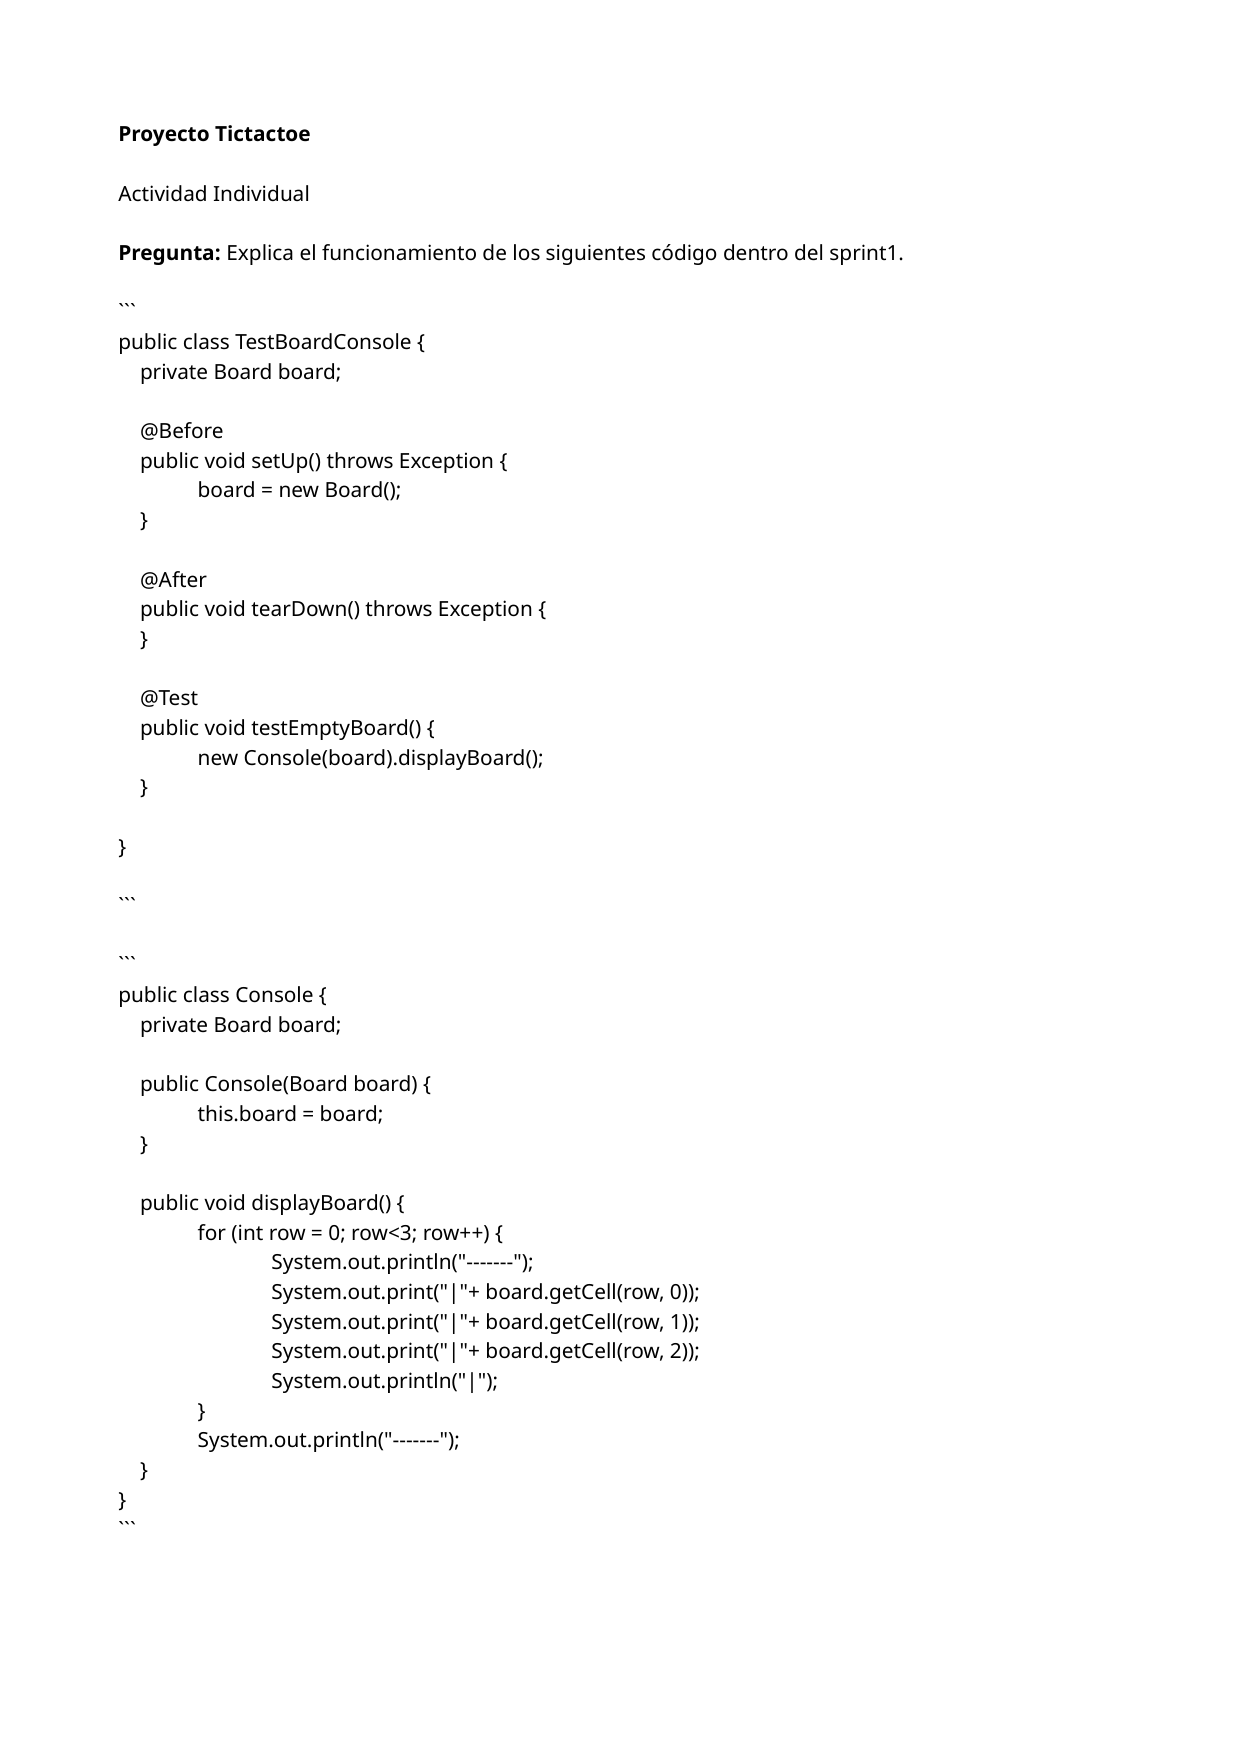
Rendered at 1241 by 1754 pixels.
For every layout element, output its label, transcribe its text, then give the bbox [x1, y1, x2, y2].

text } [118, 504, 1122, 534]
text System.out.print("|"+ board.getCell(row, 0)); [118, 1276, 1122, 1306]
text } [118, 1454, 1122, 1484]
text } [118, 831, 1122, 860]
text System.out.println("-------"); [118, 1424, 1122, 1454]
text System.out.print("|"+ board.getCell(row, 2)); [118, 1335, 1122, 1365]
text public void testEmptyBoard() { [118, 712, 1122, 742]
text this.board = board; [118, 1098, 1122, 1127]
text System.out.print("|"+ board.getCell(row, 1)); [118, 1306, 1122, 1335]
text } [118, 1127, 1122, 1157]
text } [118, 623, 1122, 652]
text ``` [118, 1513, 1122, 1543]
text public void setUp() throws Exception { [118, 445, 1122, 474]
text Pregunta: Explica el funcionamiento de los siguientes código dentro del sprint1. [118, 237, 1122, 267]
text public void tearDown() throws Exception { [118, 593, 1122, 623]
text Proyecto Tictactoe [118, 118, 1122, 148]
text ``` [118, 949, 1122, 979]
text for (int row = 0; row<3; row++) { [118, 1217, 1122, 1246]
text ``` [118, 296, 1122, 326]
text public Console(Board board) { [118, 1068, 1122, 1098]
text System.out.println("-------"); [118, 1246, 1122, 1276]
text @After [118, 563, 1122, 593]
text public void displayBoard() { [118, 1187, 1122, 1217]
text ``` [118, 890, 1122, 920]
text private Board board; [118, 356, 1122, 385]
text public class Console { [118, 979, 1122, 1009]
text } [118, 1395, 1122, 1424]
text @Test [118, 682, 1122, 712]
text public class TestBoardConsole { [118, 326, 1122, 356]
text Actividad Individual [118, 177, 1122, 207]
text private Board board; [118, 1009, 1122, 1038]
text @Before [118, 415, 1122, 445]
text } [118, 771, 1122, 801]
text System.out.println("|"); [118, 1365, 1122, 1395]
text } [118, 1484, 1122, 1513]
text new Console(board).displayBoard(); [118, 742, 1122, 771]
text board = new Board(); [118, 474, 1122, 504]
